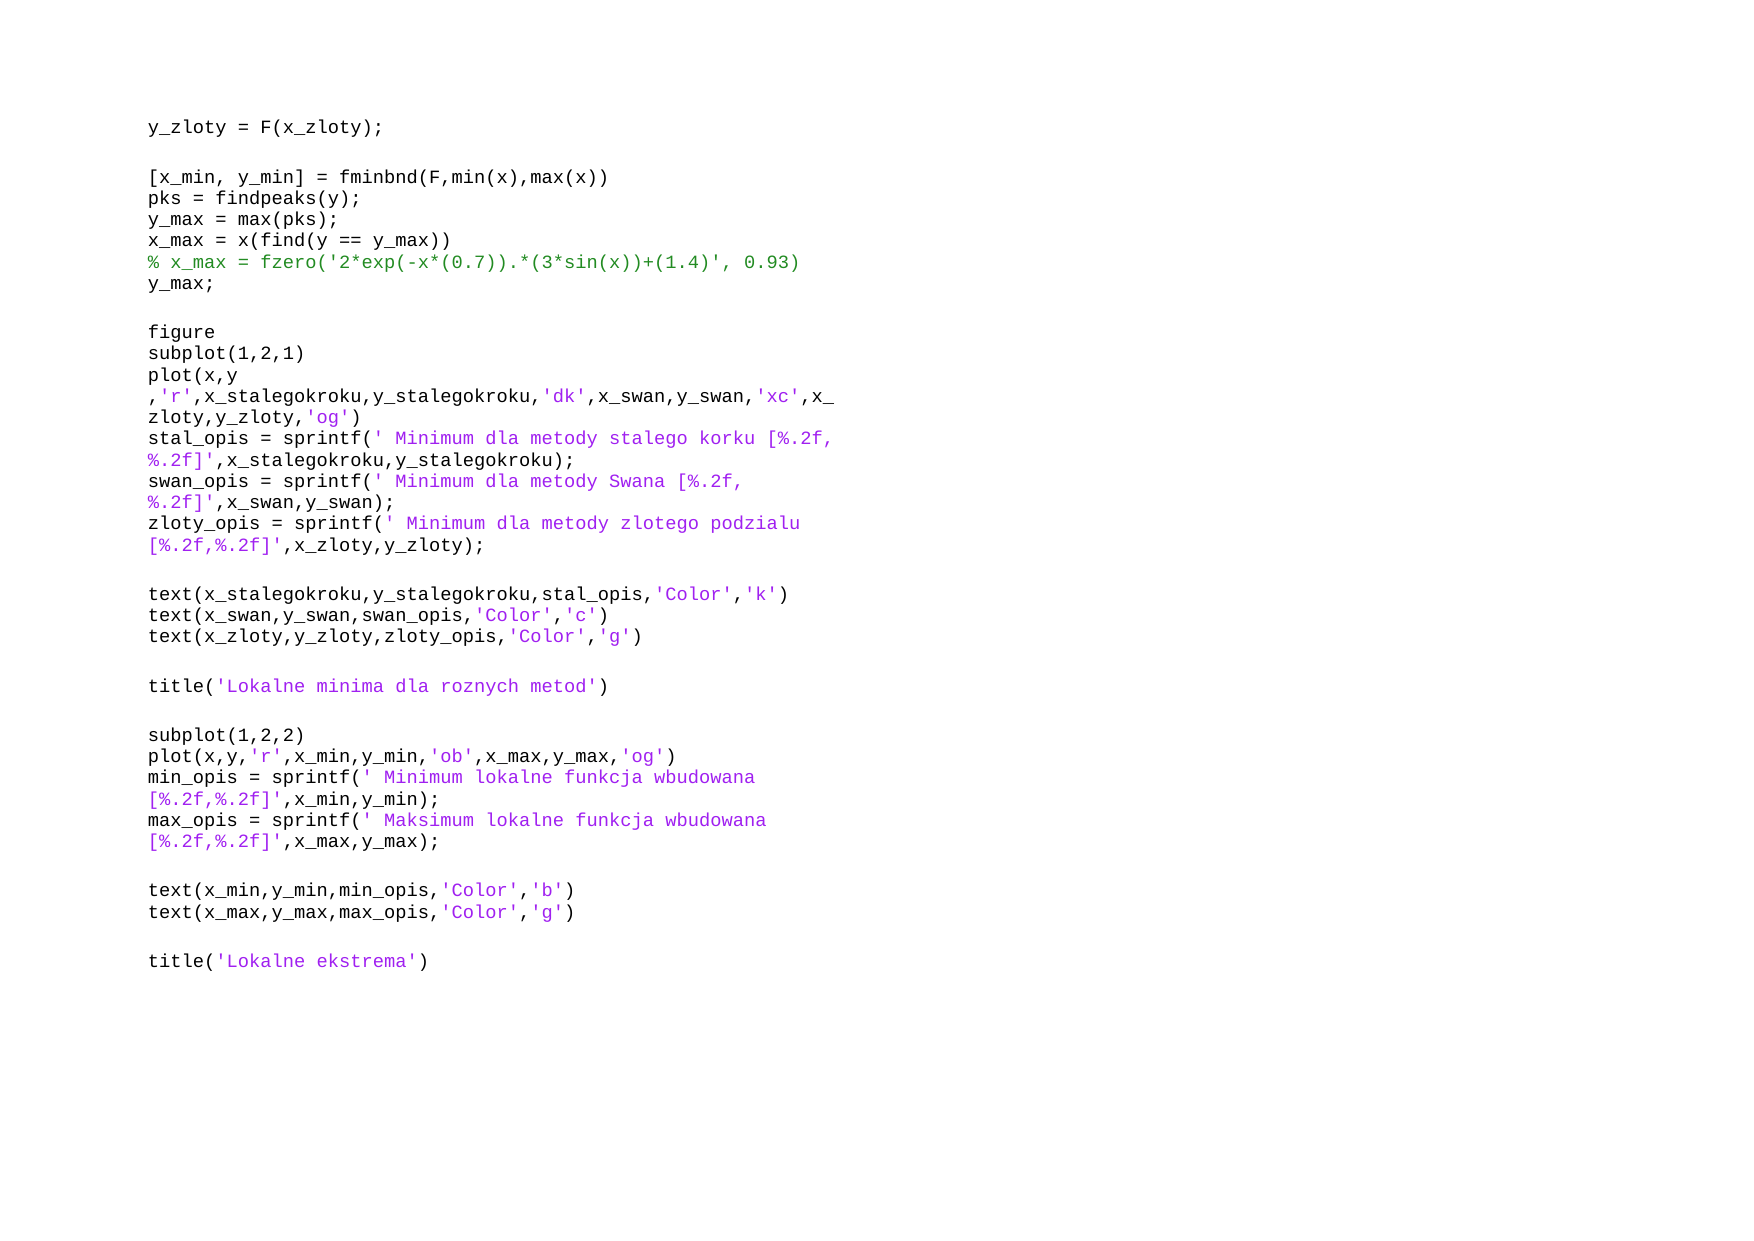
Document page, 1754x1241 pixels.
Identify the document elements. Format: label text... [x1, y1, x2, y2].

text text(x_max,y_max,max_opis,'Color','g') [148, 902, 840, 924]
text plot(x,y,'r',x_stalegokroku,y_stalegokroku,'dk',x_swan,y_swan,'xc',x_zloty,y_zloty,'og') [148, 365, 840, 429]
text max_opis = sprintf(' Maksimum lokalne funkcja wbudowana [%.2f,%.2f]',x_max,y_max); [148, 811, 840, 853]
text y_max; [148, 274, 840, 295]
text text(x_swan,y_swan,swan_opis,'Color','c') [148, 606, 840, 627]
text text(x_stalegokroku,y_stalegokroku,stal_opis,'Color','k') [148, 585, 840, 606]
text min_opis = sprintf(' Minimum lokalne funkcja wbudowana [%.2f,%.2f]',x_min,y_min); [148, 768, 840, 811]
text text(x_min,y_min,min_opis,'Color','b') [148, 881, 840, 902]
text % x_max = fzero('2*exp(-x*(0.7)).*(3*sin(x))+(1.4)', 0.93) [148, 252, 840, 274]
text pks = findpeaks(y); [148, 189, 840, 210]
text y_max = max(pks); [148, 210, 840, 231]
text swan_opis = sprintf(' Minimum dla metody Swana [%.2f,%.2f]',x_swan,y_swan); [148, 472, 840, 514]
text title('Lokalne minima dla roznych metod') [148, 676, 840, 698]
text plot(x,y,'r',x_min,y_min,'ob',x_max,y_max,'og') [148, 747, 840, 768]
text figure [148, 323, 840, 344]
text subplot(1,2,1) [148, 344, 840, 365]
text [x_min, y_min] = fminbnd(F,min(x),max(x)) [148, 167, 840, 189]
text stal_opis = sprintf(' Minimum dla metody stalego korku [%.2f,%.2f]',x_stalegokroku,y_stalegokroku); [148, 429, 840, 472]
text x_max = x(find(y == y_max)) [148, 231, 840, 252]
text y_zloty = F(x_zloty); [148, 118, 840, 139]
text text(x_zloty,y_zloty,zloty_opis,'Color','g') [148, 627, 840, 648]
text title('Lokalne ekstrema') [148, 952, 840, 973]
text subplot(1,2,2) [148, 726, 840, 747]
text zloty_opis = sprintf(' Minimum dla metody zlotego podzialu [%.2f,%.2f]',x_zloty,y_zloty); [148, 514, 840, 557]
